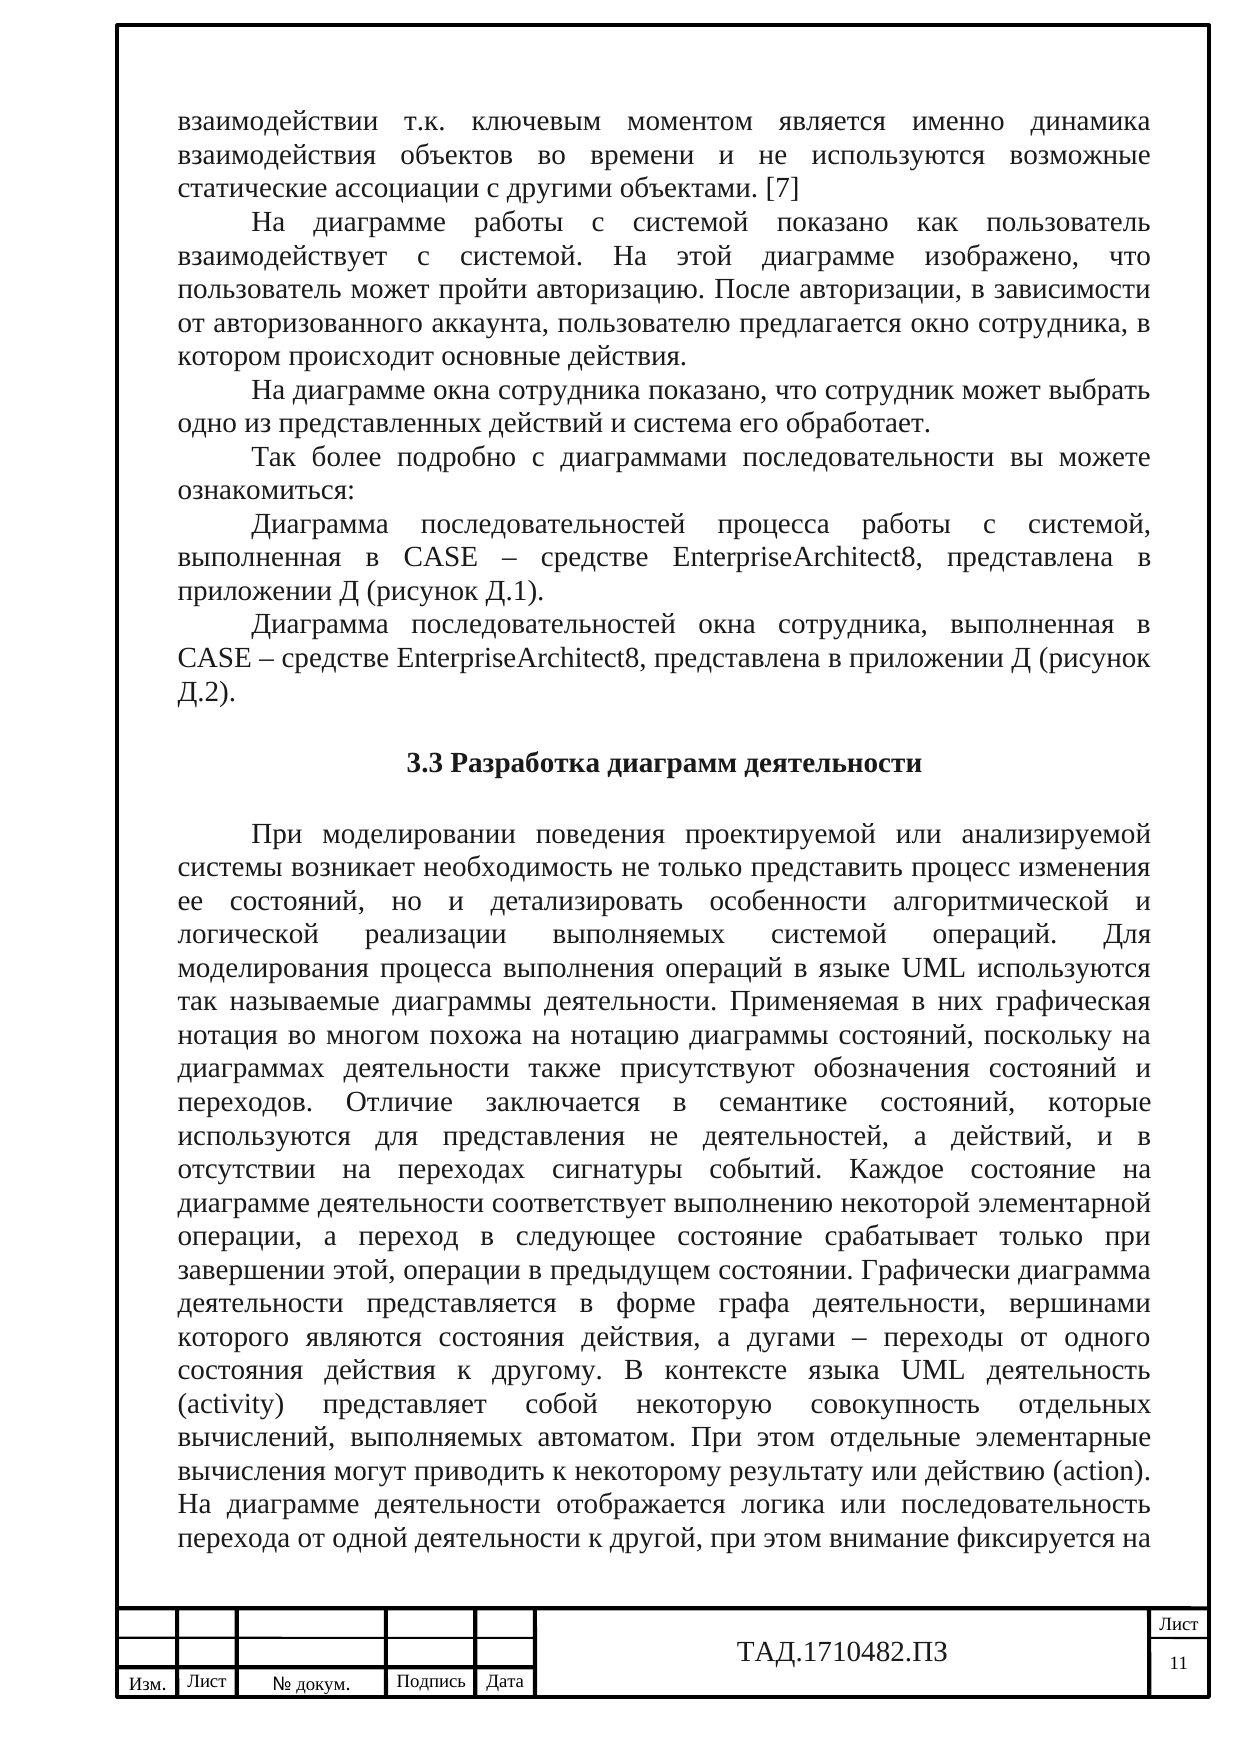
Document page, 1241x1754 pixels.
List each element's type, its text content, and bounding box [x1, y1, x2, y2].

text На диаграмме окна сотрудника показано, что сотрудник может выбрать одно из представленных действий и система его обработает. [177, 372, 1152, 439]
text 3.3 Разработка диаграмм деятельности [177, 745, 1152, 778]
text Диаграмма последовательностей окна сотрудника, выполненная в CASE – средстве EnterpriseArchitect8, представлена в приложении Д (рисунок Д.2). [177, 607, 1152, 707]
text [177, 103, 1152, 204]
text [177, 816, 1152, 1554]
text Так более подробно с диаграммами последовательности вы можете ознакомиться: [177, 439, 1152, 506]
text На диаграмме работы с системой показано как пользователь взаимодействует с системой. На этой диаграмме изображено, что пользователь может пройти авторизацию. После авторизации, в зависимости от авторизованного аккаунта, пользователю предлагается окно сотрудника, в котором происходит основные действия. [177, 204, 1152, 372]
text Диаграмма последовательностей процесса работы с системой, выполненная в CASE – средстве EnterpriseArchitect8, представлена в приложении Д (рисунок Д.1). [177, 506, 1152, 607]
